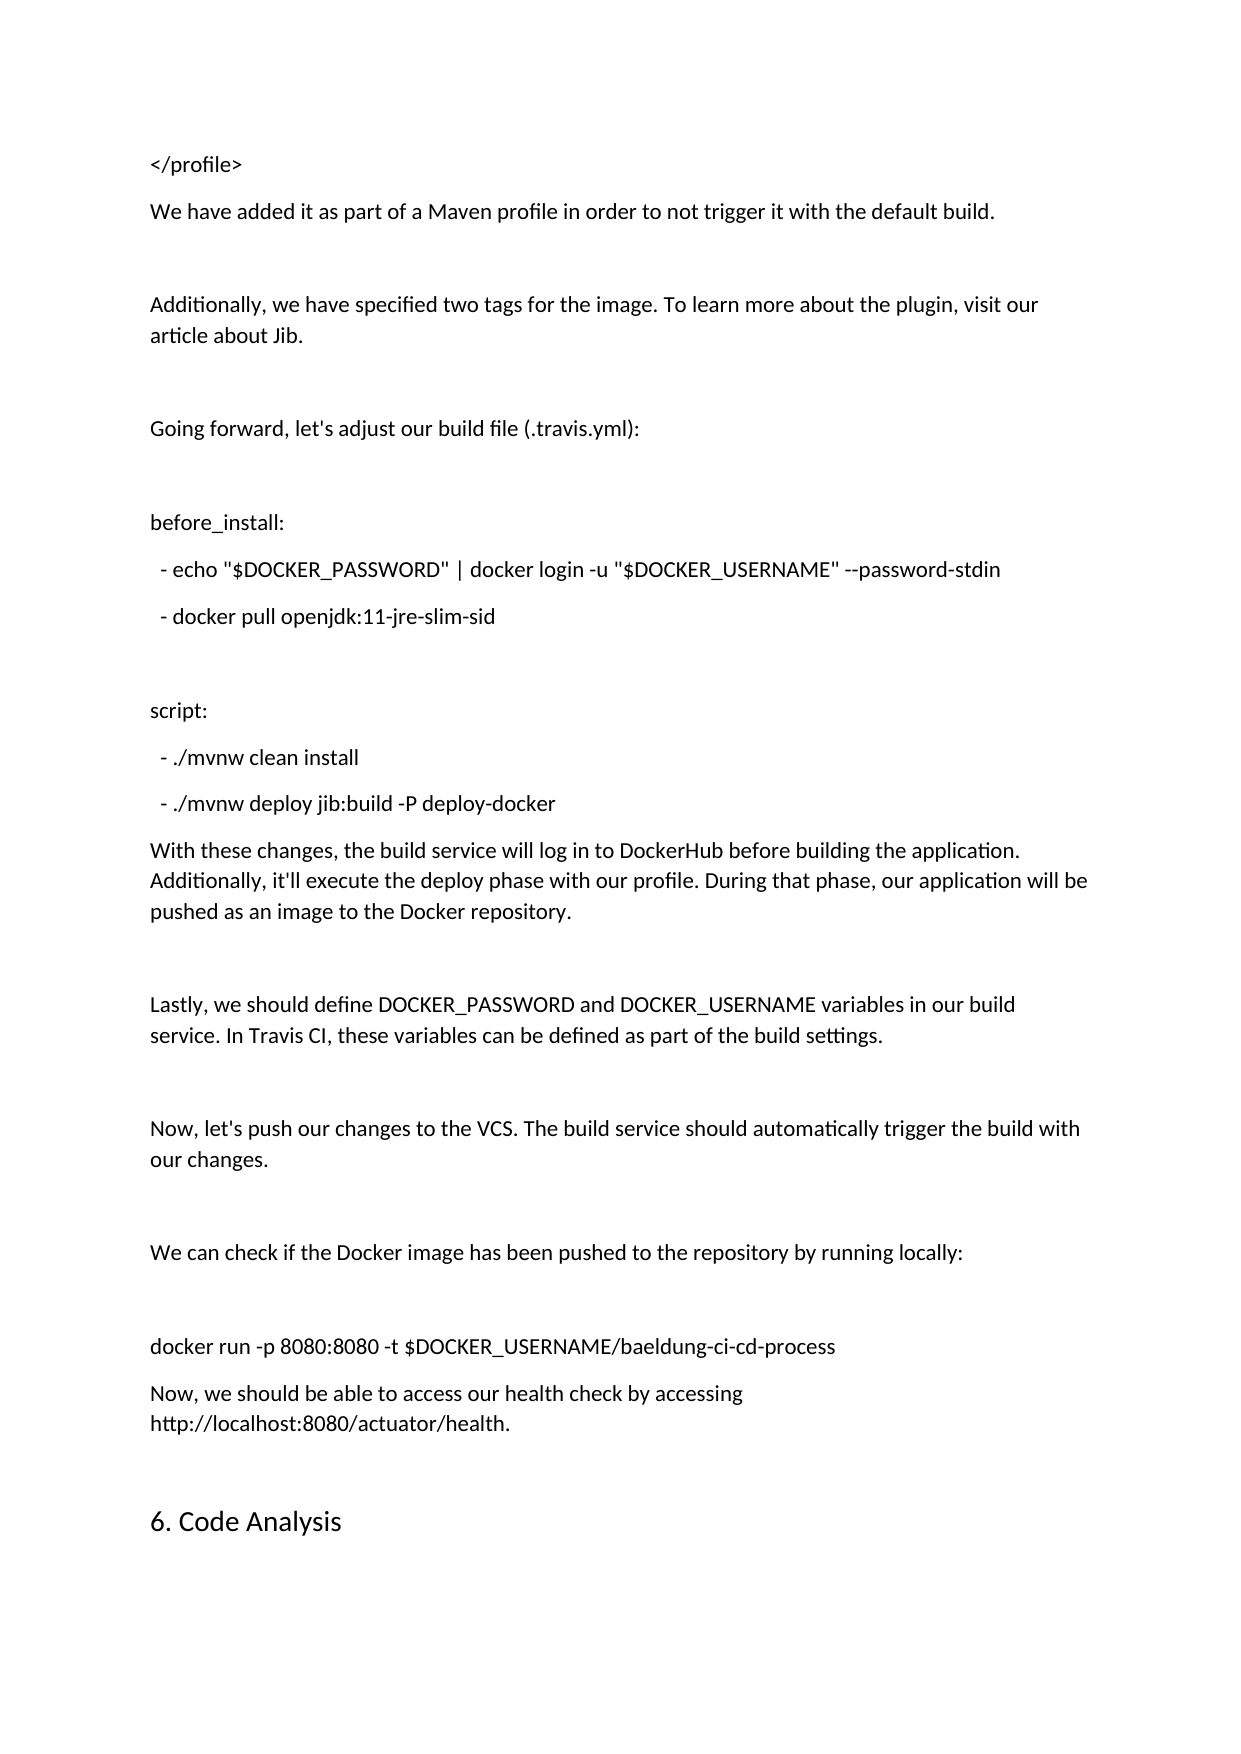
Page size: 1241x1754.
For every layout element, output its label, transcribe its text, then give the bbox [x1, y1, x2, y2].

text Going forward, let's adjust our build file (.travis.yml): [150, 414, 1090, 443]
text script: [150, 696, 1090, 724]
text We can check if the Docker image has been pushed to the repository by running locally: [150, 1238, 1090, 1267]
text With these changes, the build service will log in to DockerHub before building the application. Additionally, it'll execute the deploy phase with our profile. During that phase, our application will be pushed as an image to the Docker repository. [150, 836, 1090, 925]
text We have added it as part of a Maven profile in order to not trigger it with the default build. [150, 197, 1090, 225]
text Additionally, we have specified two tags for the image. To learn more about the plugin, visit our article about Jib. [150, 291, 1090, 349]
text - ./mvnw deploy jib:build -P deploy-docker [150, 789, 1090, 818]
text Lastly, we should define DOCKER_PASSWORD and DOCKER_USERNAME variables in our build service. In Travis CI, these variables can be defined as part of the build settings. [150, 991, 1090, 1049]
text - echo "$DOCKER_PASSWORD" | docker login -u "$DOCKER_USERNAME" --password-stdin [150, 555, 1090, 583]
text - docker pull openjdk:11-jre-slim-sid [150, 602, 1090, 630]
text Now, let's push our changes to the VCS. The build service should automatically trigger the build with our changes. [150, 1114, 1090, 1173]
text docker run -p 8080:8080 -t $DOCKER_USERNAME/baeldung-ci-cd-process [150, 1332, 1090, 1360]
text - ./mvnw clean install [150, 743, 1090, 771]
text 6. Code Analysis [150, 1503, 1090, 1539]
text </profile> [150, 150, 1090, 178]
text before_install: [150, 508, 1090, 536]
text Now, we should be able to access our health check by accessing http://localhost:8080/actuator/health. [150, 1379, 1090, 1437]
